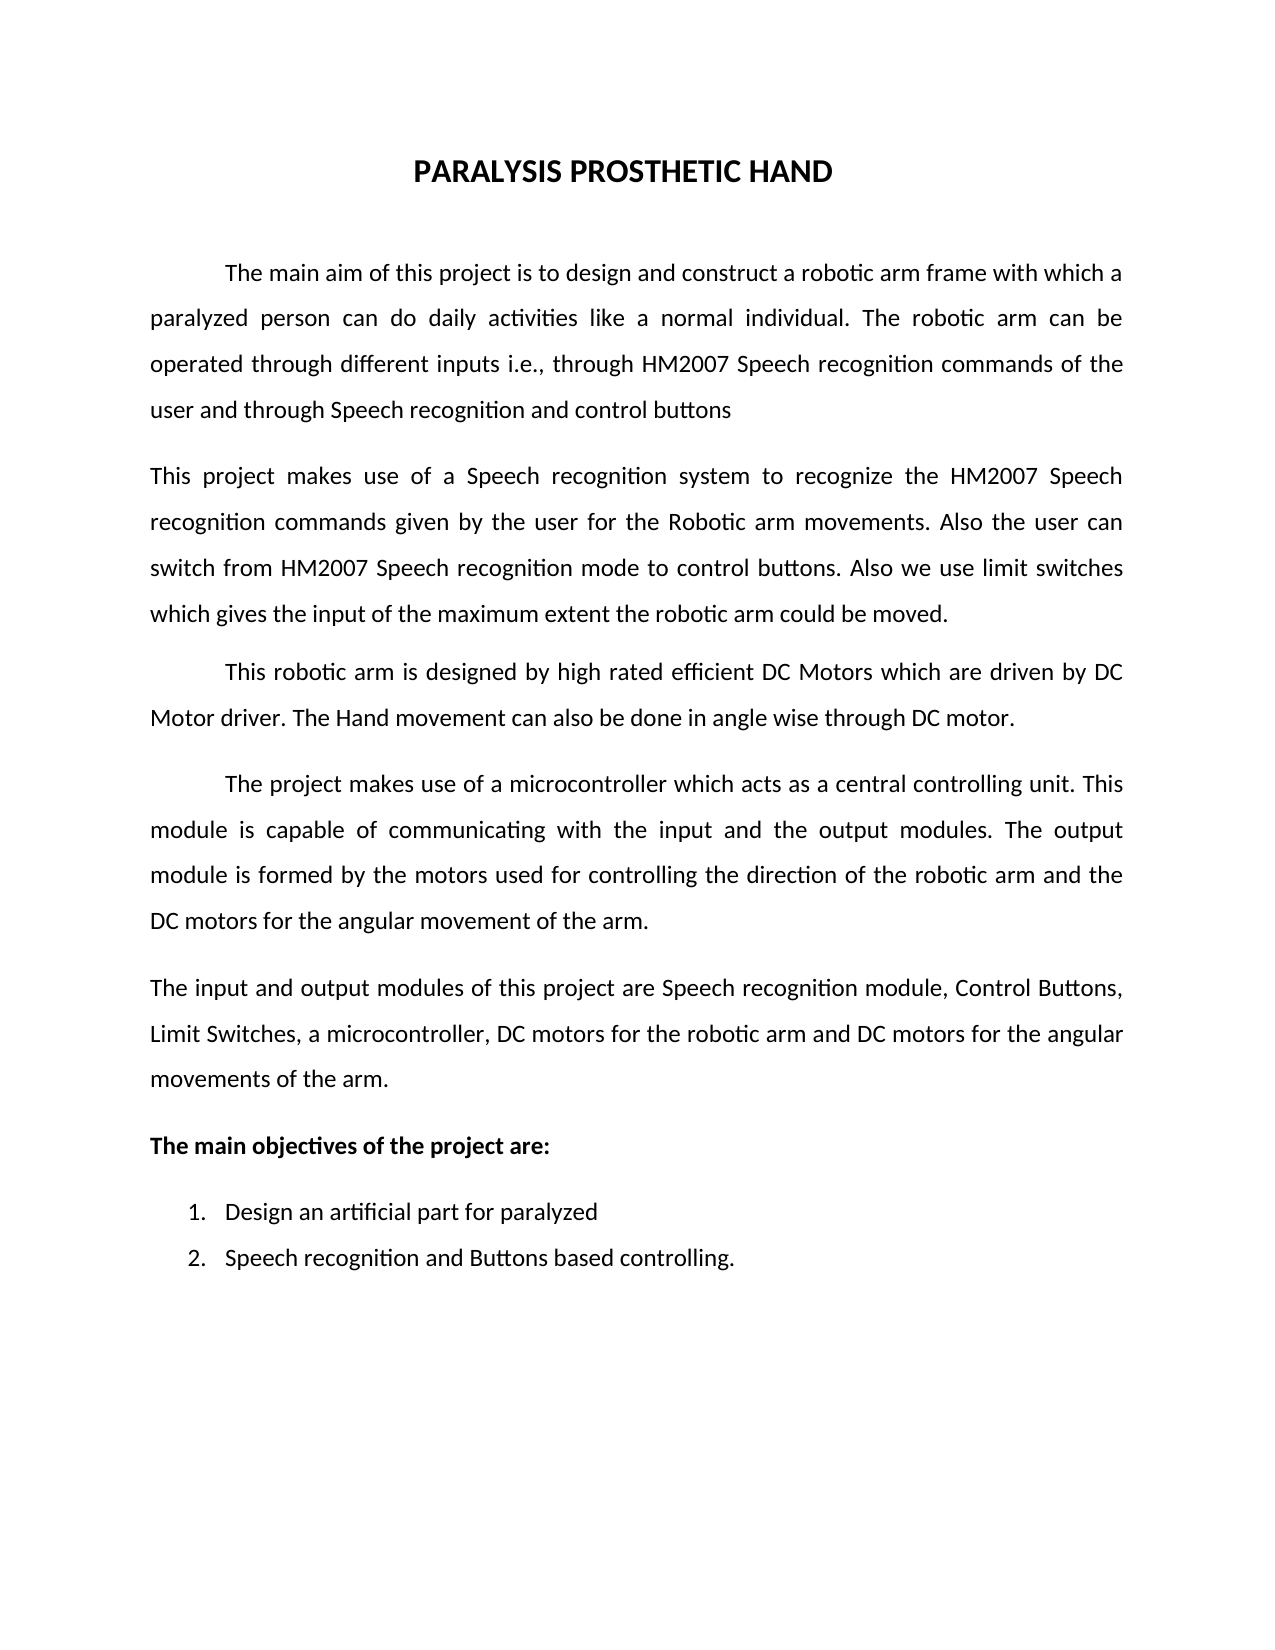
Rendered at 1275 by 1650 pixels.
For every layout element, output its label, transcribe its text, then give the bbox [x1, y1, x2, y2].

list Speech recognition and Buttons based controlling. [187, 1242, 1125, 1273]
text The main aim of this project is to design and construct a robotic arm frame with which a paralyzed person can do daily activities like a normal individual. The robotic arm can be operated through different inputs i.e., through HM2007 Speech recognition commands of the user and through Speech recognition and control buttons [150, 257, 1125, 424]
list Design an artificial part for paralyzed [187, 1197, 1125, 1227]
text PARALYSIS PROSTHETIC HAND [150, 150, 1125, 191]
text This robotic arm is designed by high rated efficient DC Motors which are driven by DC Motor driver. The Hand movement can also be done in angle wise through DC motor. [150, 656, 1125, 732]
text This project makes use of a Speech recognition system to recognize the HM2007 Speech recognition commands given by the user for the Robotic arm movements. Also the user can switch from HM2007 Speech recognition mode to control buttons. Also we use limit switches which gives the input of the maximum extent the robotic arm could be moved. [150, 461, 1125, 628]
text The project makes use of a microcontroller which acts as a central controlling unit. This module is capable of communicating with the input and the output modules. The output module is formed by the motors used for controlling the direction of the robotic arm and the DC motors for the angular movement of the arm. [150, 768, 1125, 936]
text The input and output modules of this project are Speech recognition module, Control Buttons, Limit Switches, a microcontroller, DC motors for the robotic arm and DC motors for the angular movements of the arm. [150, 972, 1125, 1094]
text The main objectives of the project are: [150, 1130, 1125, 1161]
